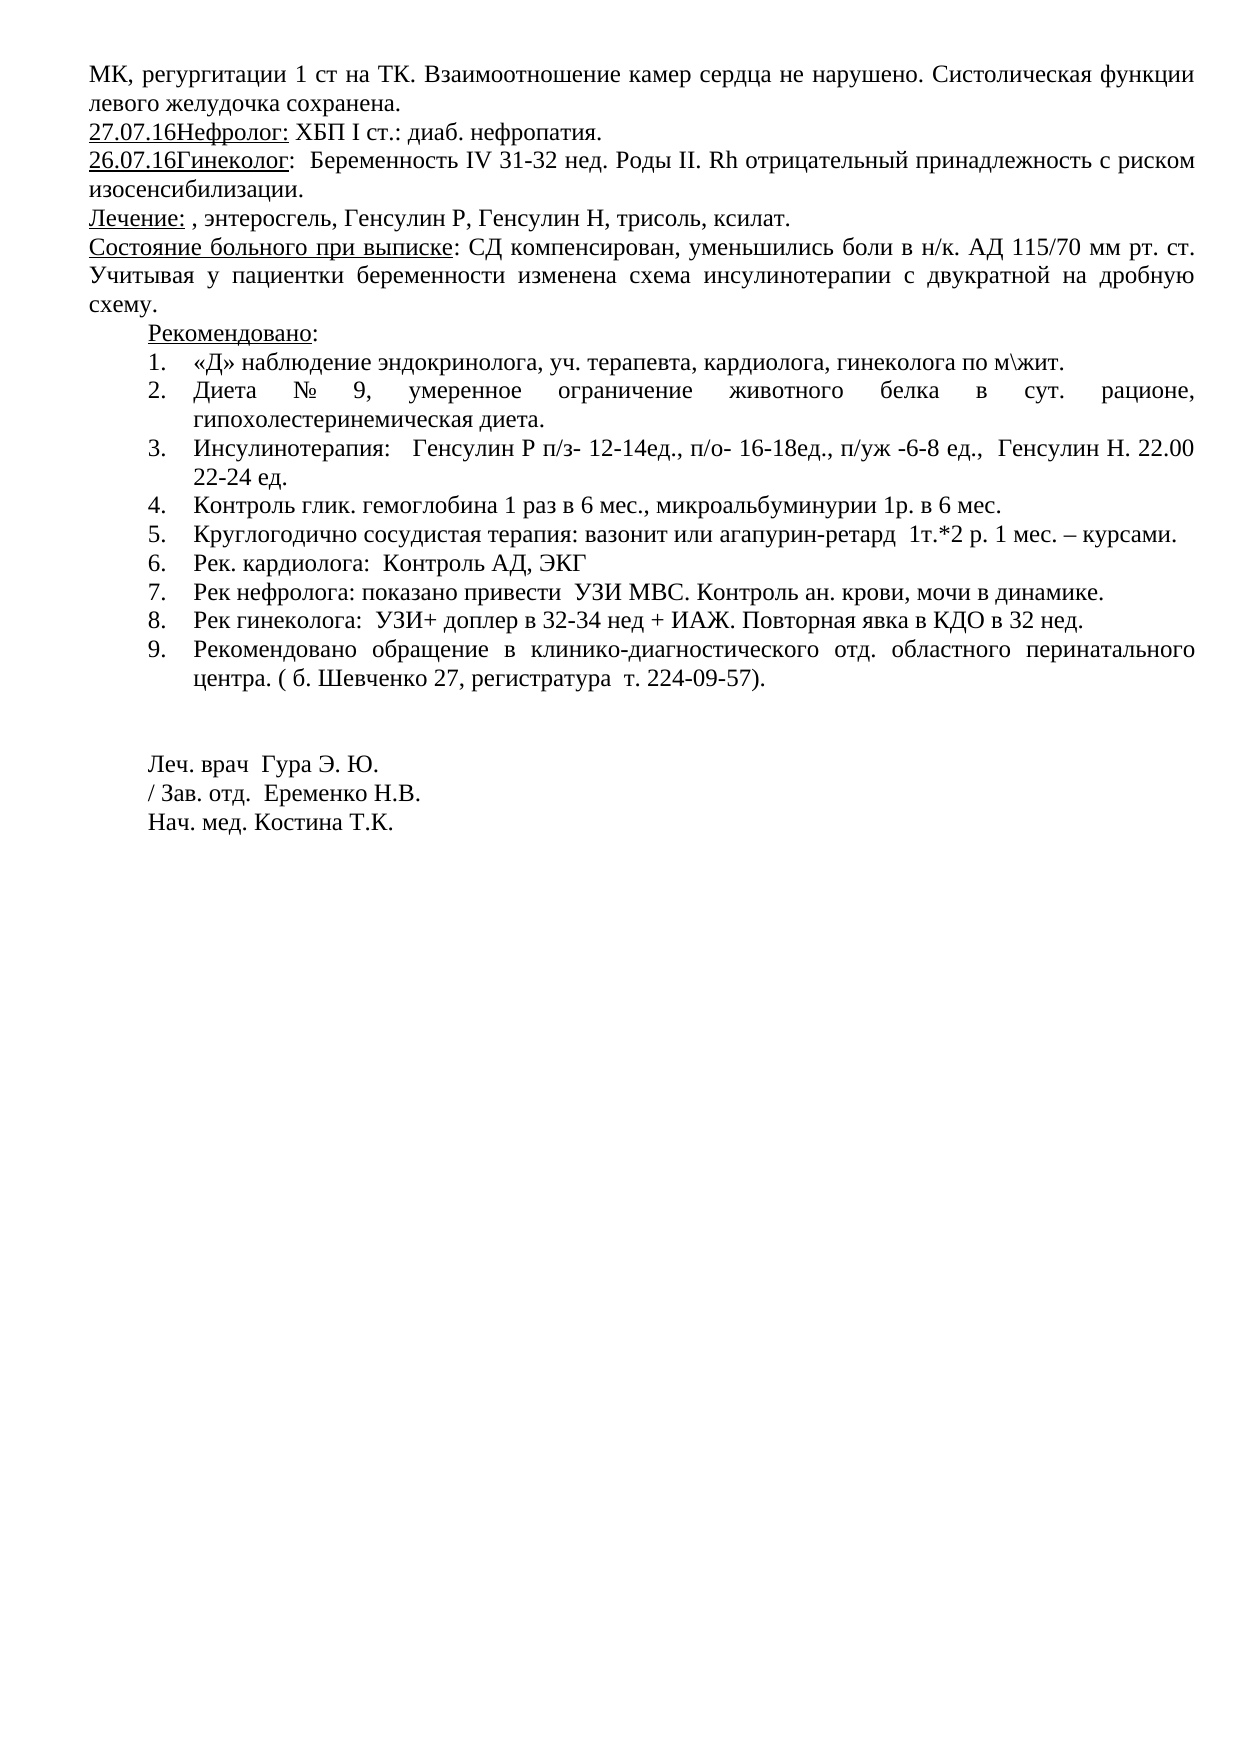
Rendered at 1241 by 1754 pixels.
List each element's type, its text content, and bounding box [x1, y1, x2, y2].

subtitle Леч. врач Гура Э. Ю. [148, 749, 1196, 778]
text Состояние больного при выписке: СД компенсирован, уменьшились боли в н/к. АД 115/70 мм рт. ст. Учитывая у пациентки беременности изменена схема инсулинотерапии с двукратной на дробную схему. [89, 232, 1196, 318]
list Контроль глик. гемоглобина 1 раз в 6 мес., микроальбуминурии 1р. в 6 мес. [148, 490, 1196, 519]
text Рекомендовано: [148, 318, 1196, 347]
list Рекомендовано обращение в клинико-диагностического отд. областного перинатального центра. ( б. Шевченко 27, регистратура т. 224-09-57). [148, 634, 1196, 692]
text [89, 59, 1196, 117]
text 27.07.16Нефролог: ХБП I ст.: диаб. нефропатия. [89, 117, 1196, 145]
list Рек нефролога: показано привести УЗИ МВС. Контроль ан. крови, мочи в динамике. [148, 577, 1196, 605]
list Круглогодично сосудистая терапия: вазонит или агапурин-ретард 1т.*2 р. 1 мес. – курсами. [148, 519, 1196, 548]
list Рек гинеколога: УЗИ+ доплер в 32-34 нед + ИАЖ. Повторная явка в КДО в 32 нед. [148, 605, 1196, 634]
text Нач. мед. Костина Т.К. [148, 807, 1196, 835]
list Рек. кардиолога: Контроль АД, ЭКГ [148, 548, 1196, 577]
text Лечение: , энтеросгель, Генсулин Р, Генсулин Н, трисоль, ксилат. [89, 203, 1196, 232]
text / Зав. отд. Еременко Н.В. [148, 778, 1196, 807]
list Инсулинотерапия: Генсулин Р п/з- 12-14ед., п/о- 16-18ед., п/уж -6-8 ед., Генсулин Н. 22.00 22-24 ед. [148, 433, 1196, 490]
list Диета № 9, умеренное ограничение животного белка в сут. рационе, гипохолестеринемическая диета. [148, 375, 1196, 433]
text 26.07.16Гинеколог: Беременность IV 31-32 нед. Роды II. Rh отрицательный принадлежность с риском изосенсибилизации. [89, 145, 1196, 203]
list «Д» наблюдение эндокринолога, уч. терапевта, кардиолога, гинеколога по м\жит. [148, 347, 1196, 375]
